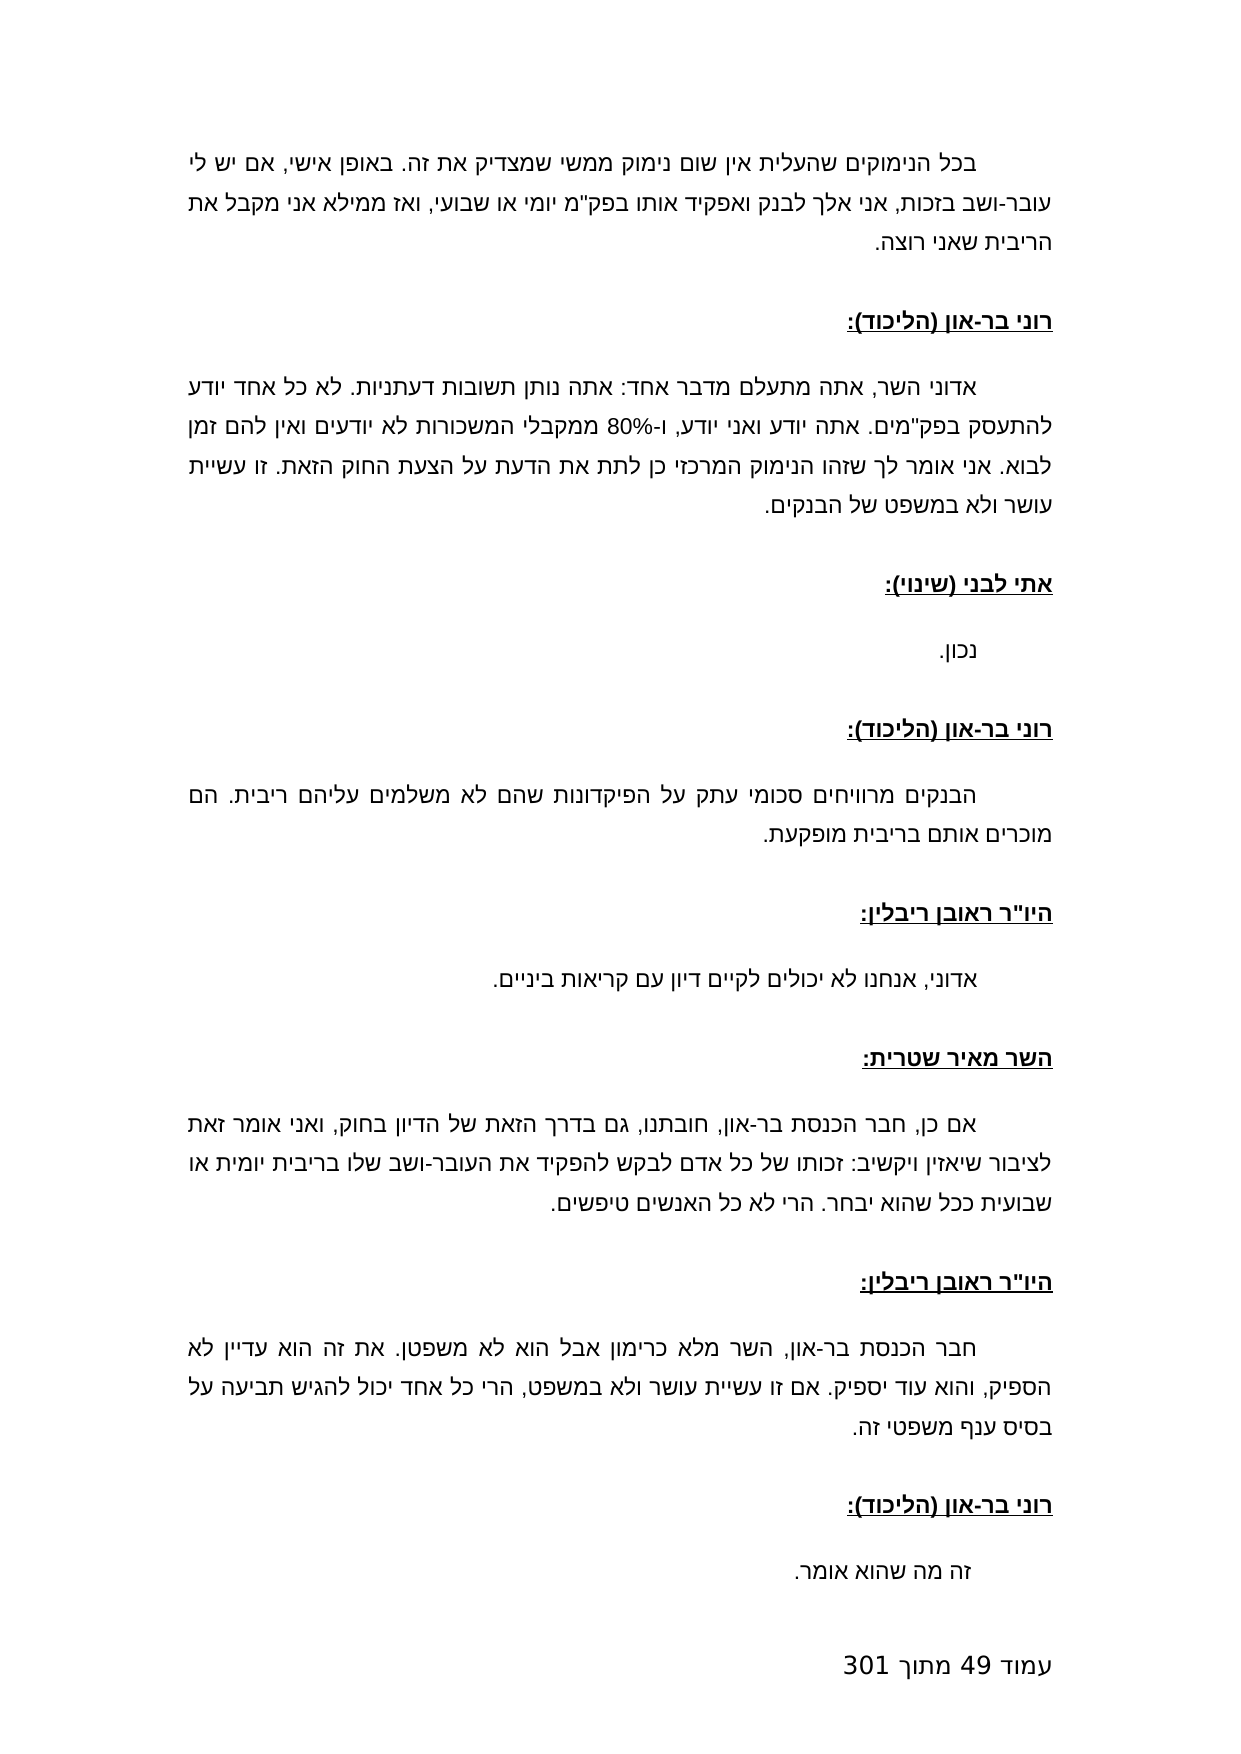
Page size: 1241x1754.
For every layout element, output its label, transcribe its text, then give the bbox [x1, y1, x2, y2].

text חבר הכנסת בר-און, השר מלא כרימון אבל הוא לא משפטן. את זה הוא עדיין לא הספיק, והוא עוד יספיק. אם זו עשיית עושר ולא במשפט, הרי כל אחד יכול להגיש תביעה על בסיס ענף משפטי זה. [187, 1334, 1053, 1440]
text אתי לבני (שינוי): [187, 571, 1053, 597]
text רוני בר-און (הליכוד): [187, 1492, 1053, 1519]
text היו"ר ראובן ריבלין: [187, 900, 1053, 927]
text נכון. [187, 637, 1053, 663]
text בכל הנימוקים שהעלית אין שום נימוק ממשי שמצדיק את זה. באופן אישי, אם יש לי עובר-ושב בזכות, אני אלך לבנק ואפקיד אותו בפק"מ יומי או שבועי, ואז ממילא אני מקבל את הריבית שאני רוצה. [187, 150, 1053, 255]
text זה מה שהוא אומר. [187, 1558, 1053, 1585]
text היו"ר ראובן ריבלין: [187, 1269, 1053, 1295]
text אם כן, חבר הכנסת בר-און, חובתנו, גם בדרך הזאת של הדיון בחוק, ואני אומר זאת לציבור שיאזין ויקשיב: זכותו של כל אדם לבקש להפקיד את העובר-ושב שלו בריבית יומית או שבועית ככל שהוא יבחר. הרי לא כל האנשים טיפשים. [187, 1111, 1053, 1216]
text השר מאיר שטרית: [187, 1045, 1053, 1071]
text אדוני השר, אתה מתעלם מדבר אחד: אתה נותן תשובות דעתניות. לא כל אחד יודע להתעסק בפק"מים. אתה יודע ואני יודע, ו-80% ממקבלי המשכורות לא יודעים ואין להם זמן לבוא. אני אומר לך שזהו הנימוק המרכזי כן לתת את הדעת על הצעת החוק הזאת. זו עשיית עושר ולא במשפט של הבנקים. [187, 374, 1053, 518]
text אדוני, אנחנו לא יכולים לקיים דיון עם קריאות ביניים. [187, 966, 1053, 992]
text רוני בר-און (הליכוד): [187, 308, 1053, 334]
text רוני בר-און (הליכוד): [187, 716, 1053, 742]
text הבנקים מרוויחים סכומי עתק על הפיקדונות שהם לא משלמים עליהם ריבית. הם מוכרים אותם בריבית מופקעת. [187, 782, 1053, 848]
